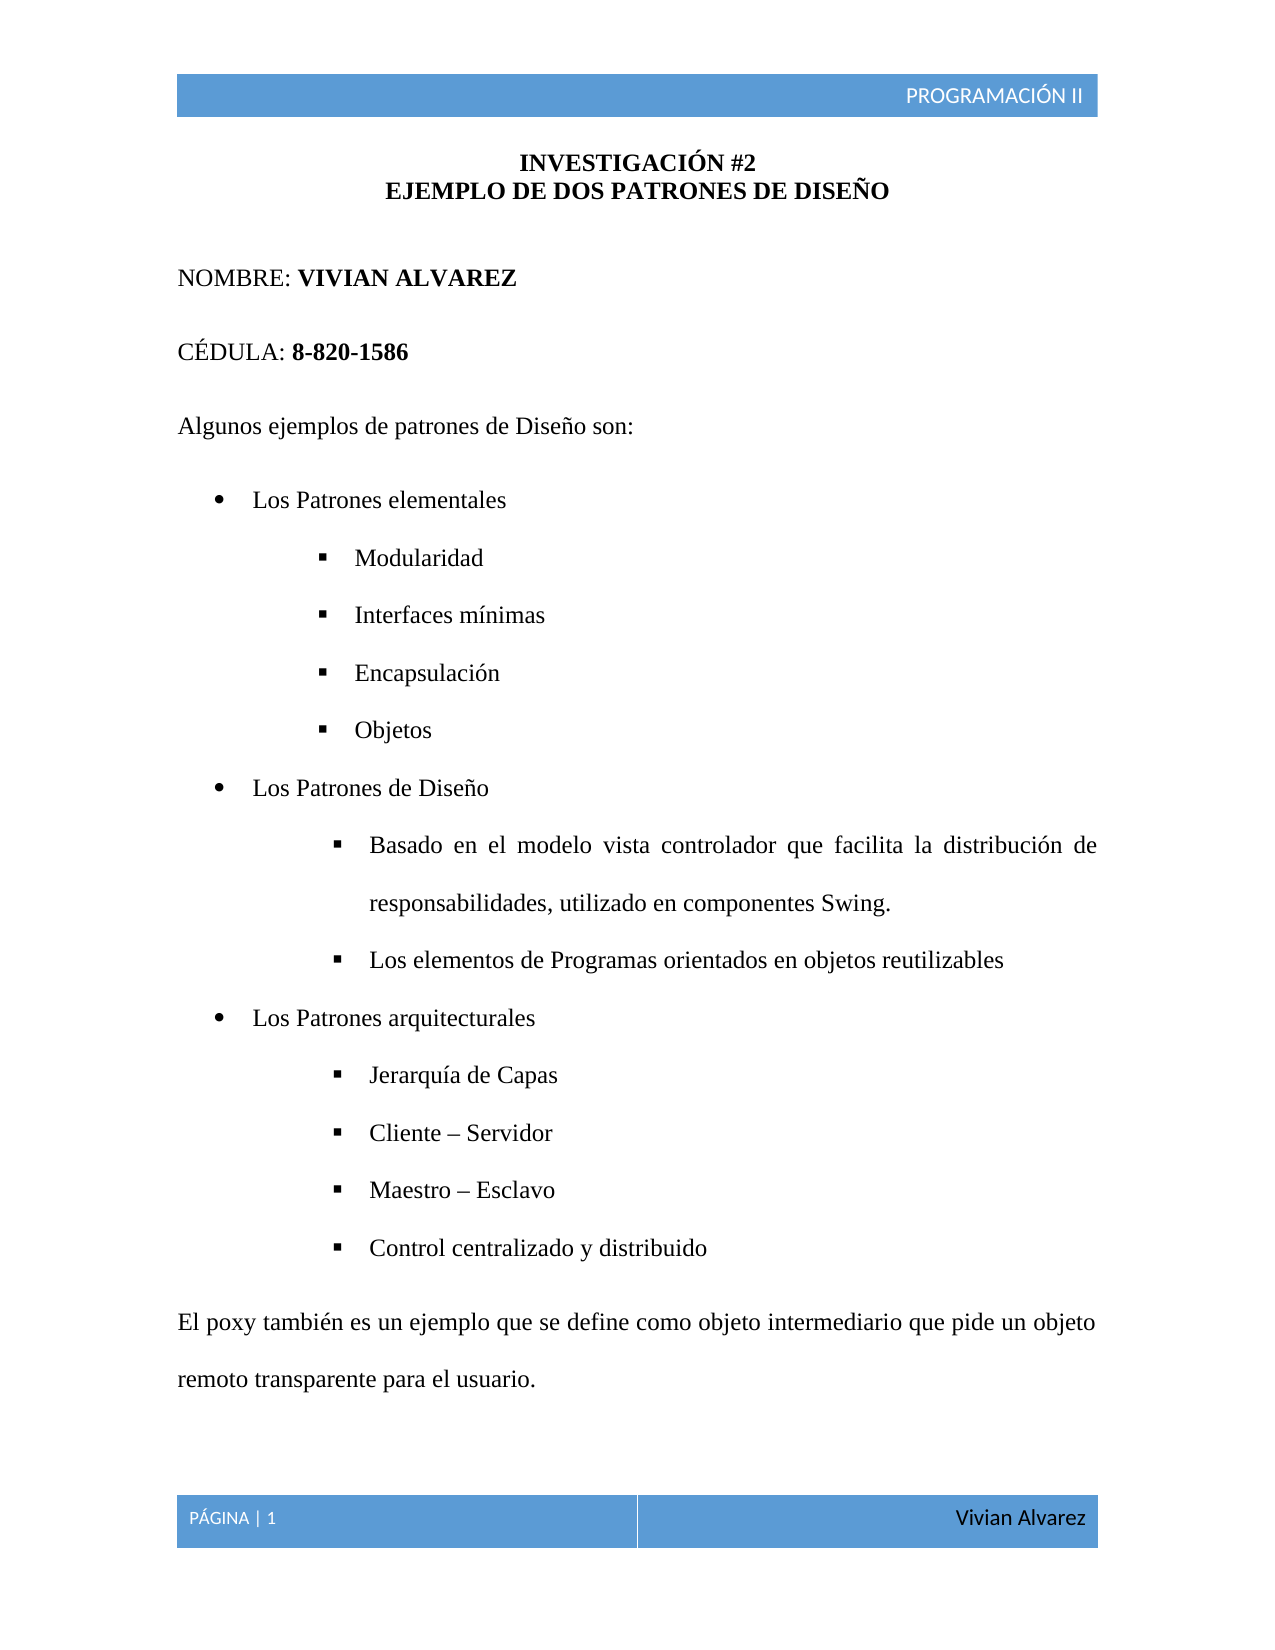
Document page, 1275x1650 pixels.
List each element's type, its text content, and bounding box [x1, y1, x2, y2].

list Encapsulación [317, 658, 1098, 686]
text NOMBRE: VIVIAN ALVAREZ [177, 263, 1098, 291]
list Basado en el modelo vista controlador que facilita la distribución de responsabilidades, utilizado en componentes Swing. [332, 830, 1098, 916]
list Modularidad [317, 543, 1098, 571]
list Maestro – Esclavo [332, 1175, 1098, 1204]
list Cliente – Servidor [332, 1118, 1098, 1146]
text INVESTIGACIÓN #2 [177, 148, 1098, 176]
list Los elementos de Programas orientados en objetos reutilizables [332, 945, 1098, 974]
text EJEMPLO DE DOS PATRONES DE DISEÑO [177, 176, 1098, 205]
text CÉDULA: 8-820-1586 [177, 337, 1098, 366]
list Los Patrones arquitecturales [215, 1003, 1098, 1031]
list Los Patrones de Diseño [215, 773, 1098, 801]
list Interfaces mínimas [317, 600, 1098, 629]
list Los Patrones elementales [215, 485, 1098, 514]
list Jerarquía de Capas [332, 1060, 1098, 1089]
text Algunos ejemplos de patrones de Diseño son: [177, 411, 1098, 440]
list Control centralizado y distribuido [332, 1233, 1098, 1261]
text El poxy también es un ejemplo que se define como objeto intermediario que pide un objeto remoto transparente para el usuario. [177, 1307, 1098, 1393]
list Objetos [317, 715, 1098, 744]
